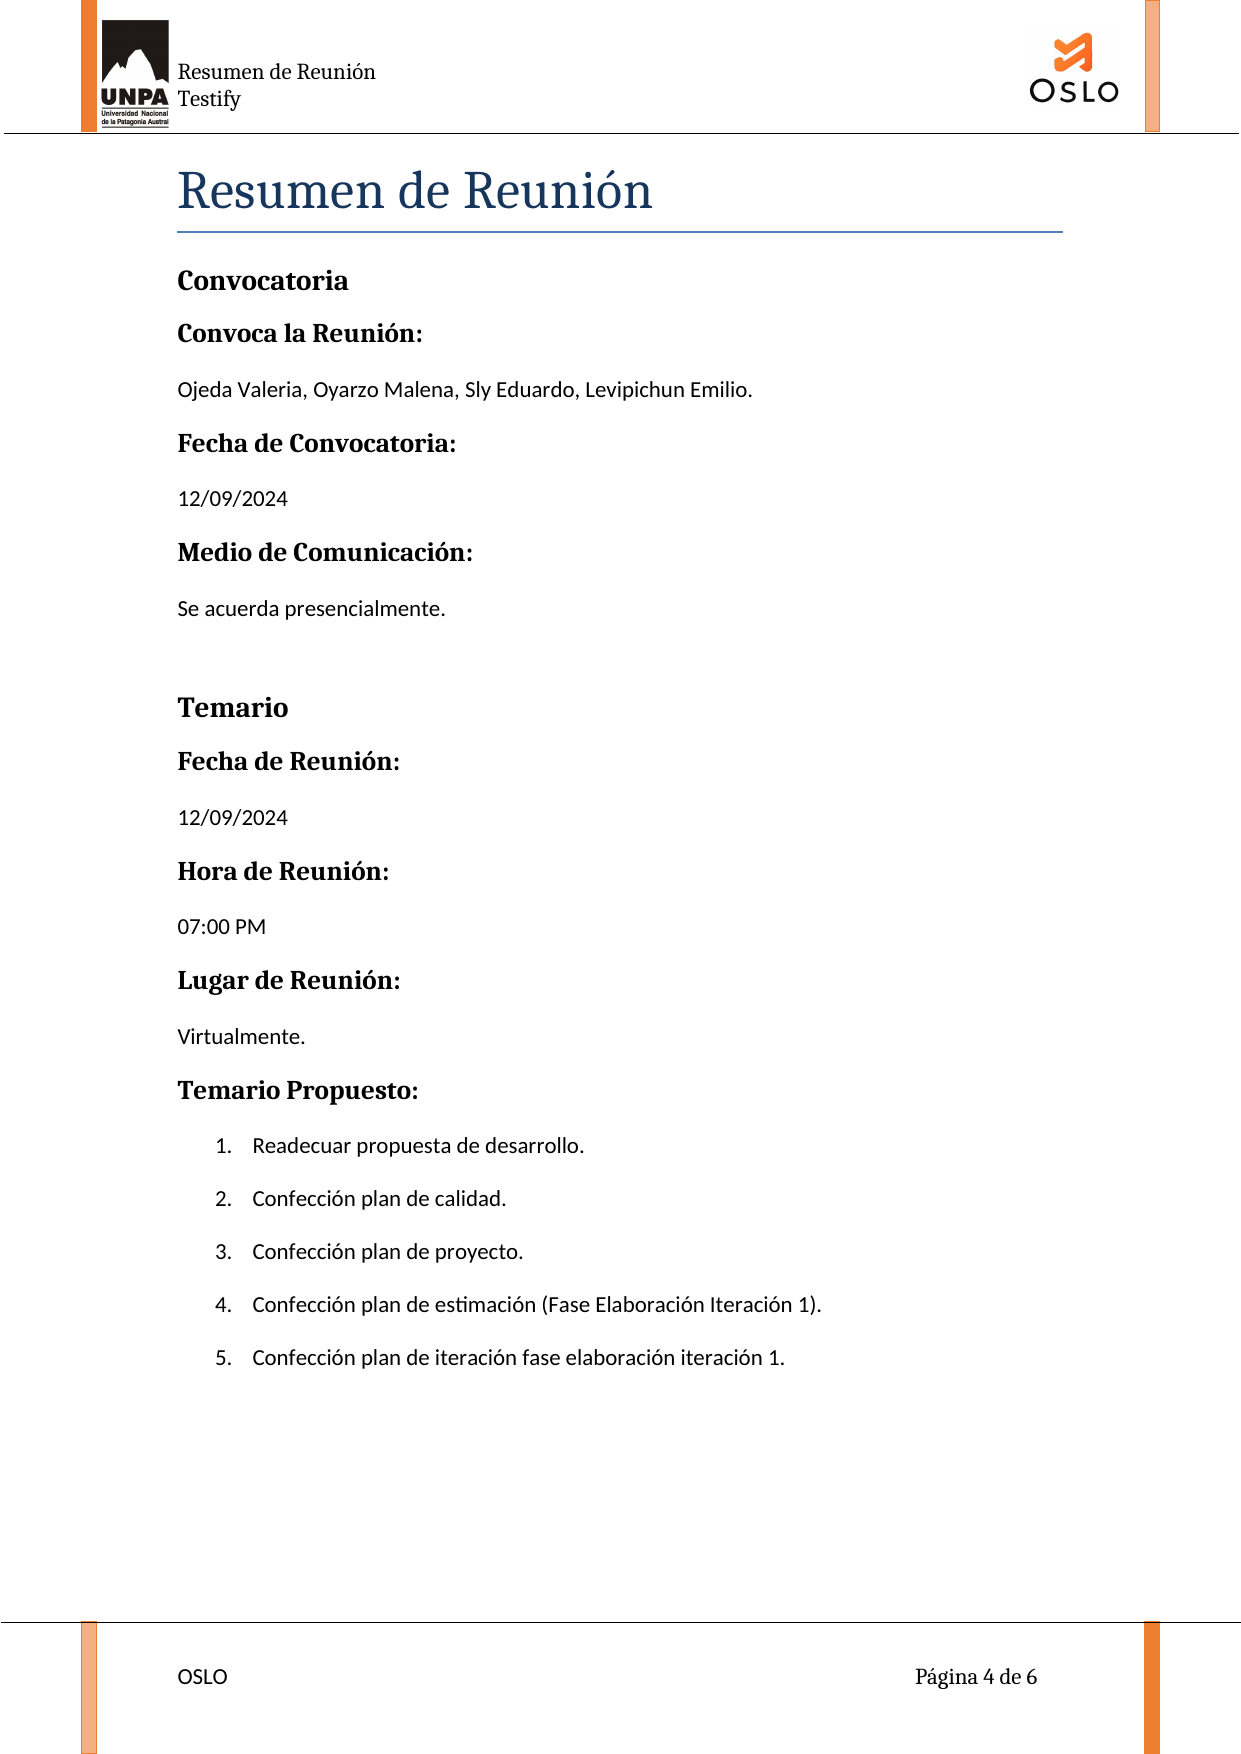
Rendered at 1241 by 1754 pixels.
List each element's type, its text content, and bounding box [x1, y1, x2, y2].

text 12/09/2024 [177, 803, 1063, 831]
text Fecha de Convocatoria: [177, 428, 1063, 459]
text Medio de Comunicación: [177, 537, 1063, 568]
list Confección plan de proyecto. [215, 1237, 1063, 1265]
text Convocatoria [177, 264, 1063, 297]
text Resumen de Reunión [177, 160, 1063, 231]
text Fecha de Reunión: [177, 746, 1063, 777]
text Lugar de Reunión: [177, 965, 1063, 996]
picture [100, 18, 170, 129]
text Hora de Reunión: [177, 856, 1063, 887]
text Temario [177, 692, 1063, 725]
list Confección plan de estimación (Fase Elaboración Iteración 1). [215, 1290, 1063, 1318]
text 07:00 PM [177, 912, 1063, 940]
text Virtualmente. [177, 1022, 1063, 1050]
text 12/09/2024 [177, 484, 1063, 512]
text Convoca : [177, 318, 1063, 349]
text Se acuerda presencialmente. [177, 594, 1063, 622]
text Ojeda Valeria, Oyarzo Malena, Sly Eduardo, Levipichun Emilio. [177, 375, 1063, 403]
list Confección plan de iteración fase elaboración iteración 1. [215, 1343, 1063, 1371]
list Confección plan de calidad. [215, 1184, 1063, 1212]
picture [1027, 25, 1119, 106]
list Readecuar propuesta de desarrollo. [215, 1131, 1063, 1159]
text Temario Propuesto: [177, 1075, 1063, 1106]
